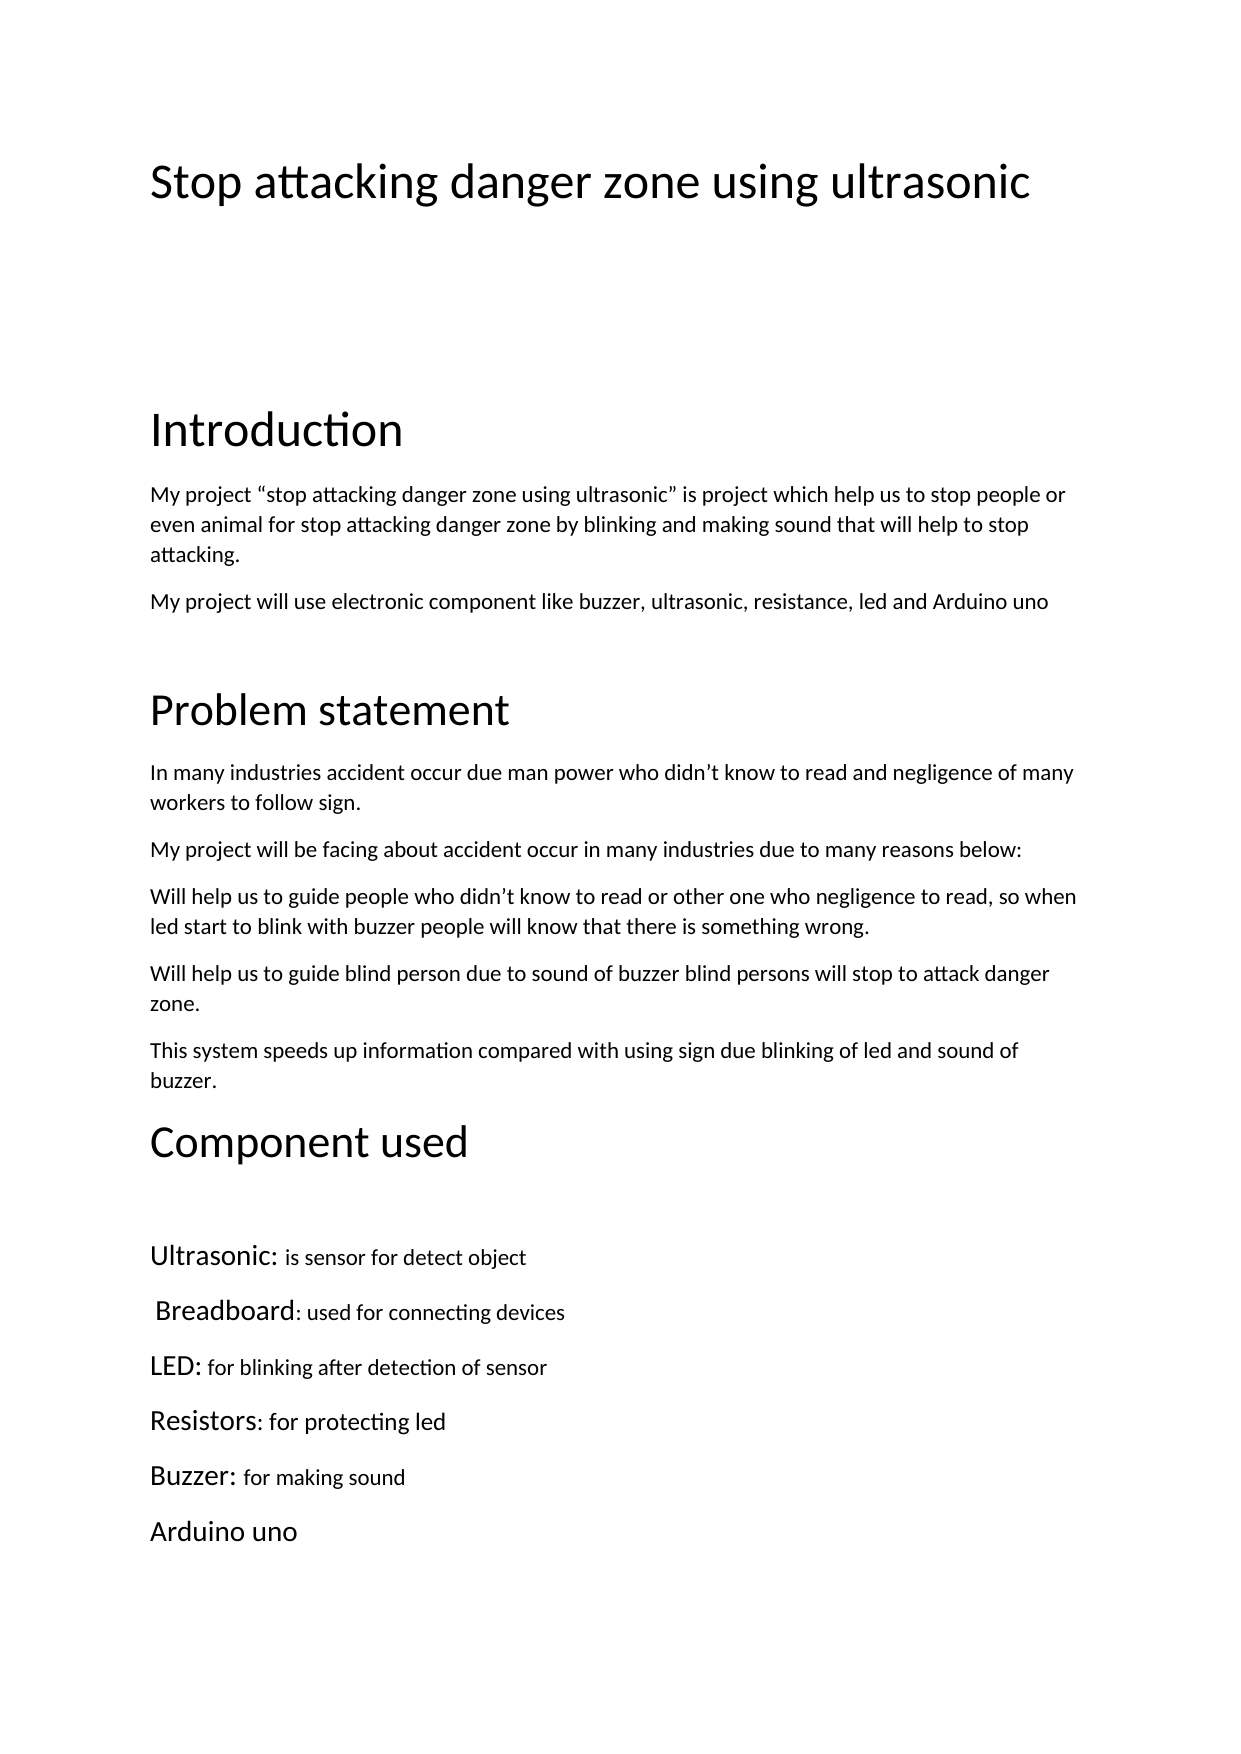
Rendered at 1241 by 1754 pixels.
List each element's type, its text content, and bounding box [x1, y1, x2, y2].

text This system speeds up information compared with using sign due blinking of led and sound of buzzer. [150, 1036, 1090, 1094]
text LED: for blinking after detection of sensor [150, 1347, 1090, 1383]
text Resistors: for protecting led [150, 1402, 1090, 1438]
text In many industries accident occur due man power who didn’t know to read and negligence of many workers to follow sign. [150, 758, 1090, 816]
text Buzzer: for making sound [150, 1457, 1090, 1493]
text My project “stop attacking danger zone using ultrasonic” is project which help us to stop people or even animal for stop attacking danger zone by blinking and making sound that will help to stop attacking. [150, 480, 1090, 568]
text Will help us to guide blind person due to sound of buzzer blind persons will stop to attack danger zone. [150, 959, 1090, 1017]
text Problem statement [150, 681, 1090, 737]
text My project will use electronic component like buzzer, ultrasonic, resistance, led and Arduino uno [150, 587, 1090, 615]
text Introduction [150, 397, 1090, 458]
text My project will be facing about accident occur in many industries due to many reasons below: [150, 835, 1090, 863]
text Will help us to guide people who didn’t know to read or other one who negligence to read, so when led start to blink with buzzer people will know that there is something wrong. [150, 882, 1090, 940]
text Arduino uno [150, 1513, 1090, 1548]
text Stop attacking danger zone using ultrasonic [150, 150, 1090, 211]
text Ultrasonic: is sensor for detect object [150, 1237, 1090, 1273]
text Component used [150, 1113, 1090, 1169]
text Breadboard: used for connecting devices [150, 1292, 1090, 1328]
